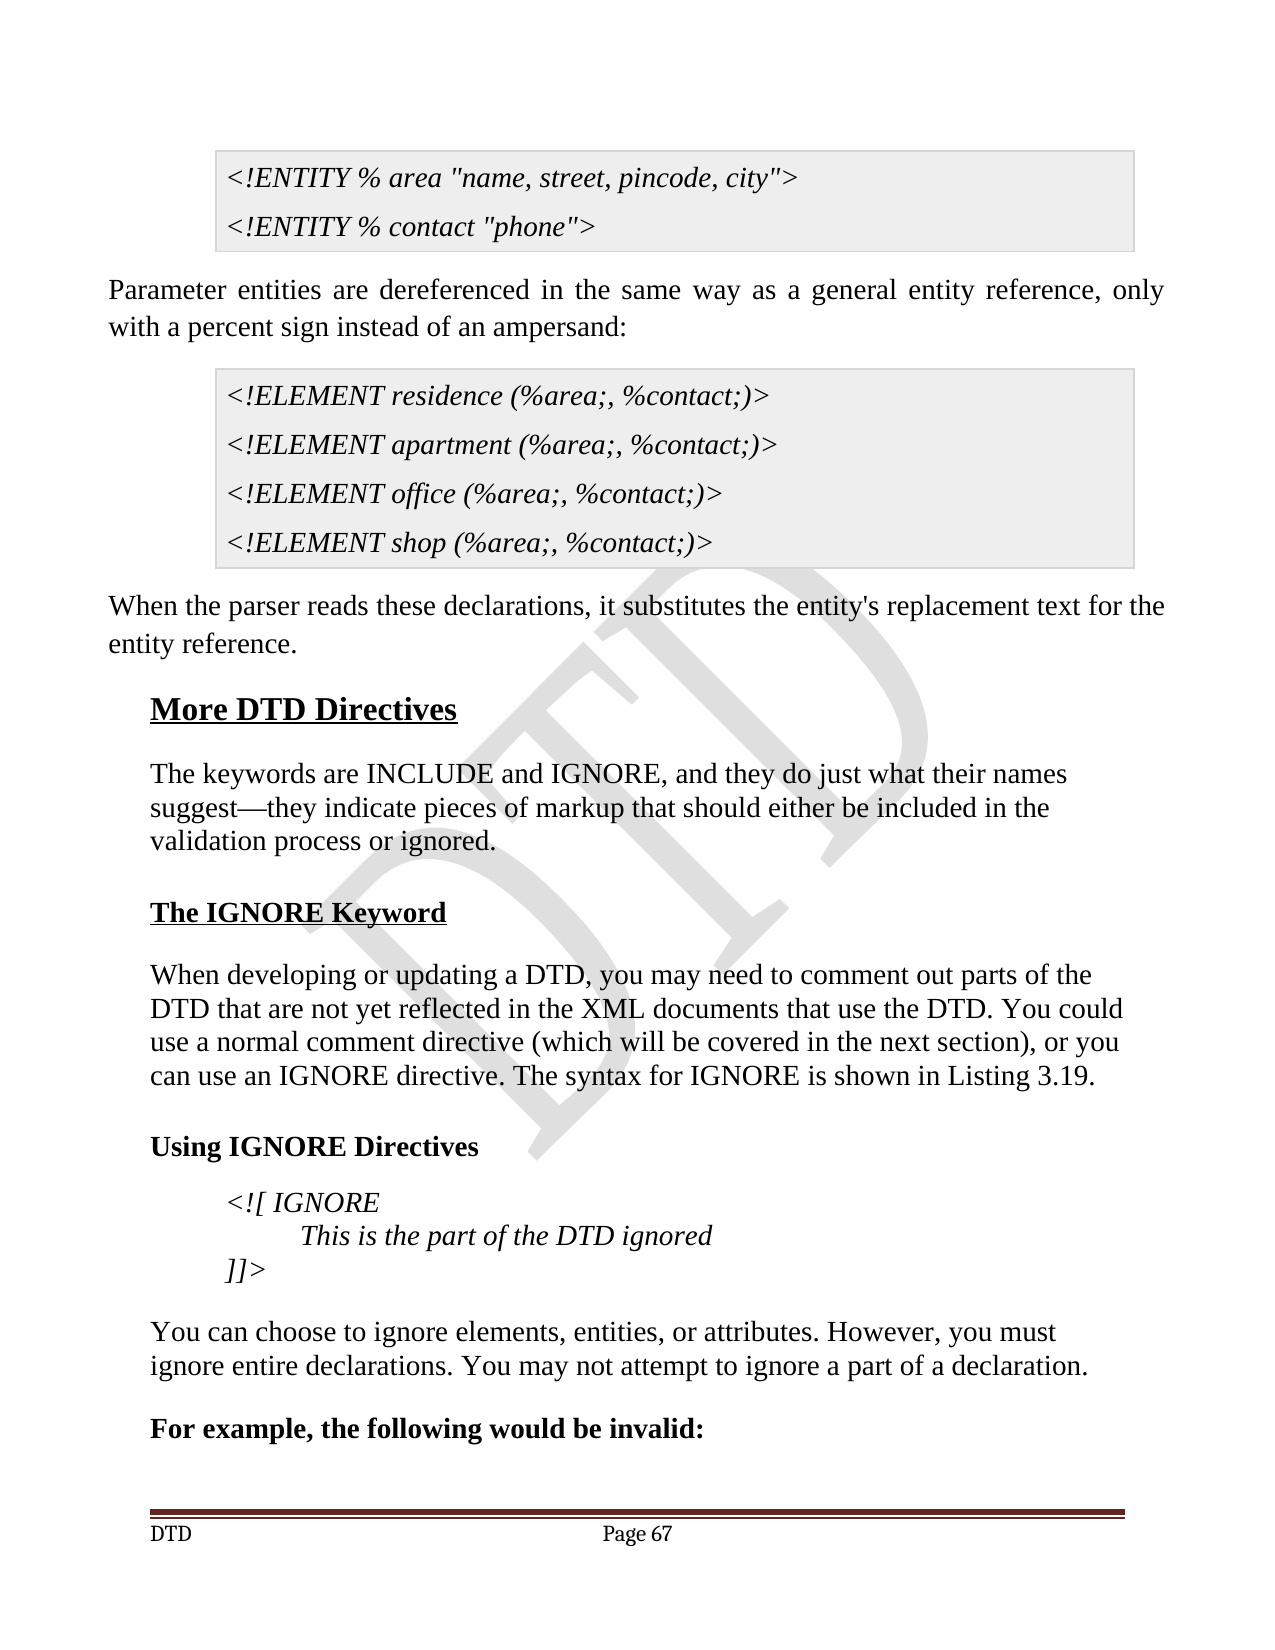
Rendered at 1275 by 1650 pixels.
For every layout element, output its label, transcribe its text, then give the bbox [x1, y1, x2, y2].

text <![ IGNORE [225, 1185, 1125, 1218]
text <!ELEMENT office (%area;, %contact;)> [217, 466, 1133, 510]
text Parameter entities are dereferenced in the same way as a general entity reference, only with a percent sign instead of an ampersand: [108, 268, 1167, 343]
text You can choose to ignore elements, entities, or attributes. However, you must ignore entire declarations. You may not attempt to ignore a part of a declaration. [150, 1314, 1125, 1382]
text When developing or updating a DTD, you may need to comment out parts of the DTD that are not yet reflected in the XML documents that use the DTD. You could use a normal comment directive (which will be covered in the next section), or you can use an IGNORE directive. The syntax for IGNORE is shown in Listing 3.19. [150, 957, 1125, 1092]
text This is the part of the DTD ignored [225, 1218, 1125, 1252]
text More DTD Directives [150, 689, 1125, 727]
text <!ELEMENT shop (%area;, %contact;)> [217, 516, 1133, 567]
text <!ELEMENT apartment (%area;, %contact;)> [217, 417, 1133, 461]
text <!ENTITY % contact "phone"> [217, 199, 1133, 251]
subtitle Using IGNORE Directives [150, 1121, 1125, 1163]
text <!ELEMENT residence (%area;, %contact;)> [217, 370, 1133, 412]
subtitle The IGNORE Keyword [150, 886, 1125, 928]
text <!ENTITY % area "name, street, pincode, city"> [217, 152, 1133, 193]
text When the parser reads these declarations, it substitutes the entity's replacement text for the entity reference. [108, 584, 1167, 659]
text For example, the following would be invalid: [150, 1411, 1125, 1444]
text The keywords are INCLUDE and IGNORE, and they do just what their names suggest—they indicate pieces of markup that should either be included in the validation process or ignored. [150, 756, 1125, 857]
text ]]> [225, 1252, 1125, 1285]
